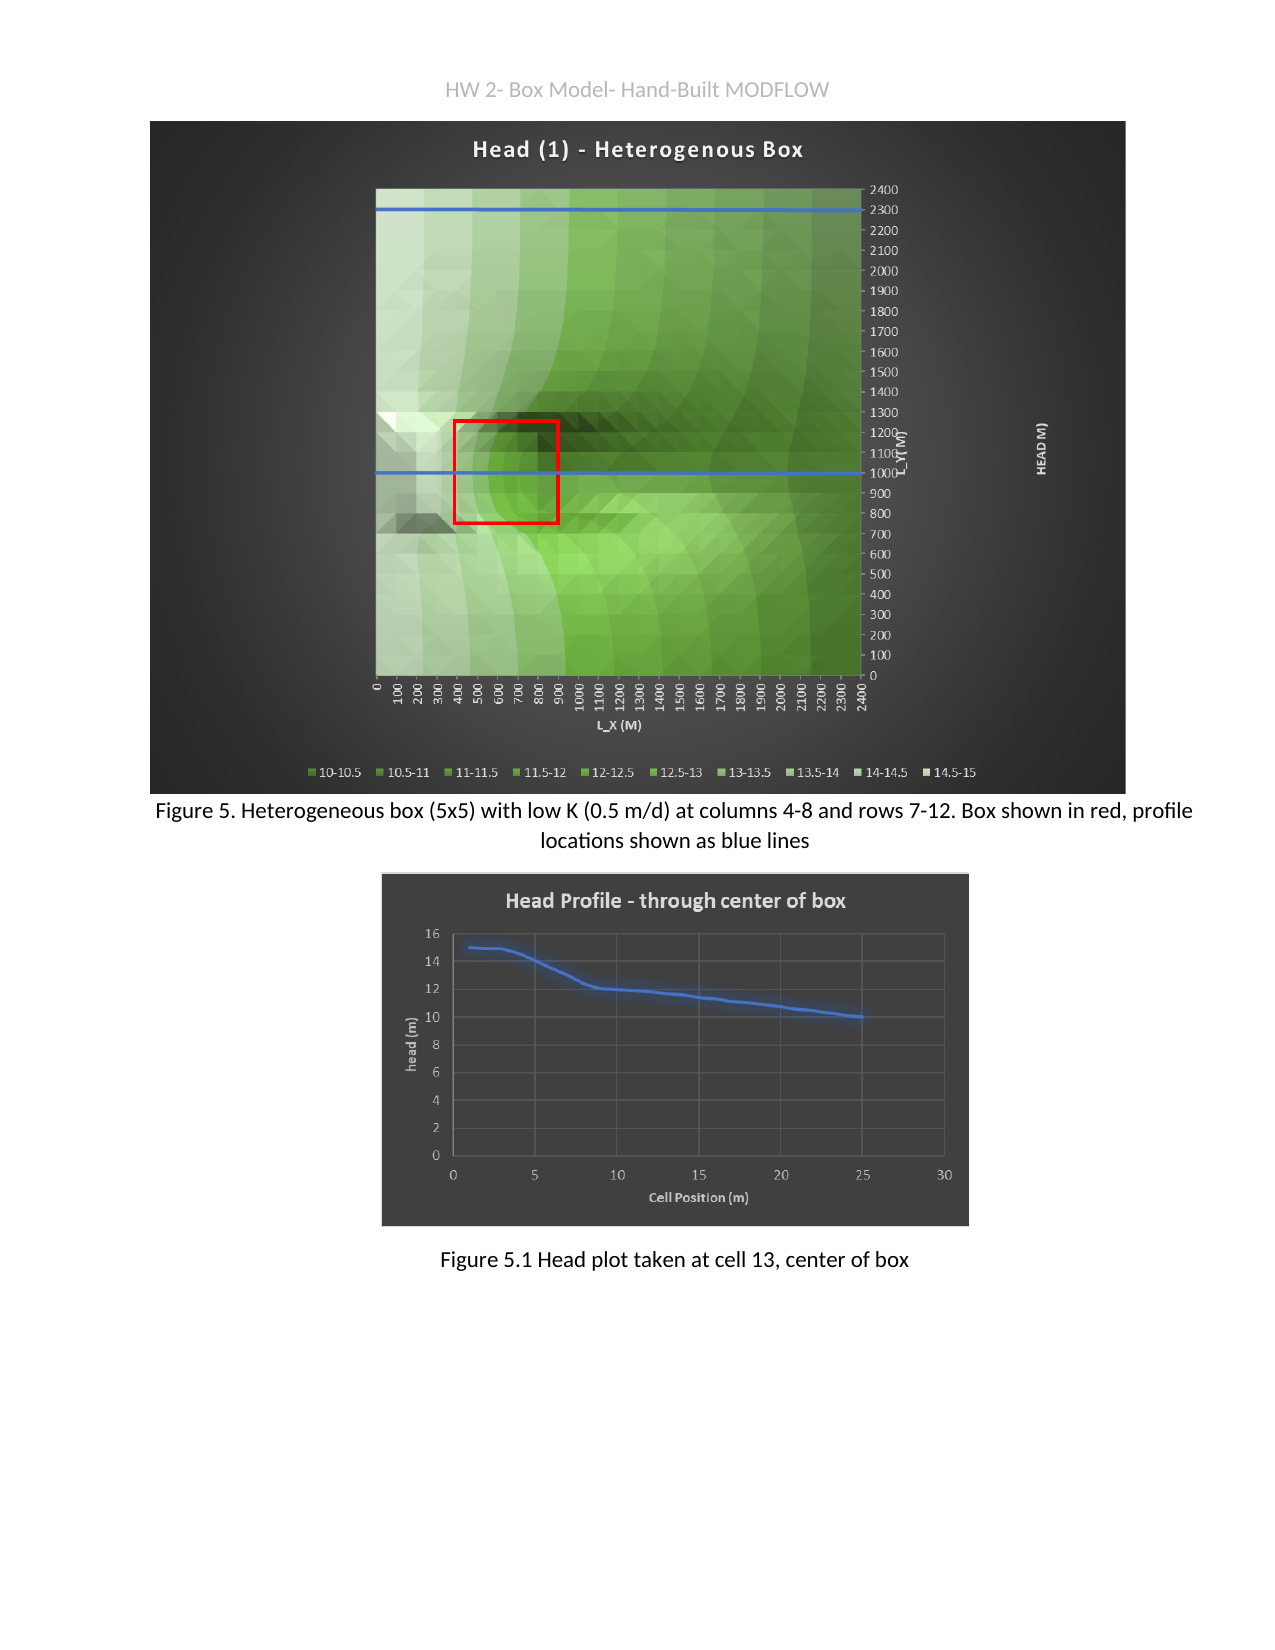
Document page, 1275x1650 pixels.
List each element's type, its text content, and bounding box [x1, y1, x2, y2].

picture [380, 872, 970, 1227]
text Figure 5.1 Head plot taken at cell 13, center of box [150, 1246, 1200, 1273]
text Figure 5. Heterogeneous box (5x5) with low K (0.5 m/d) at columns 4-8 and rows 7-12. Box shown in red, profile locations shown as blue lines [150, 796, 1200, 854]
picture [150, 121, 1126, 794]
